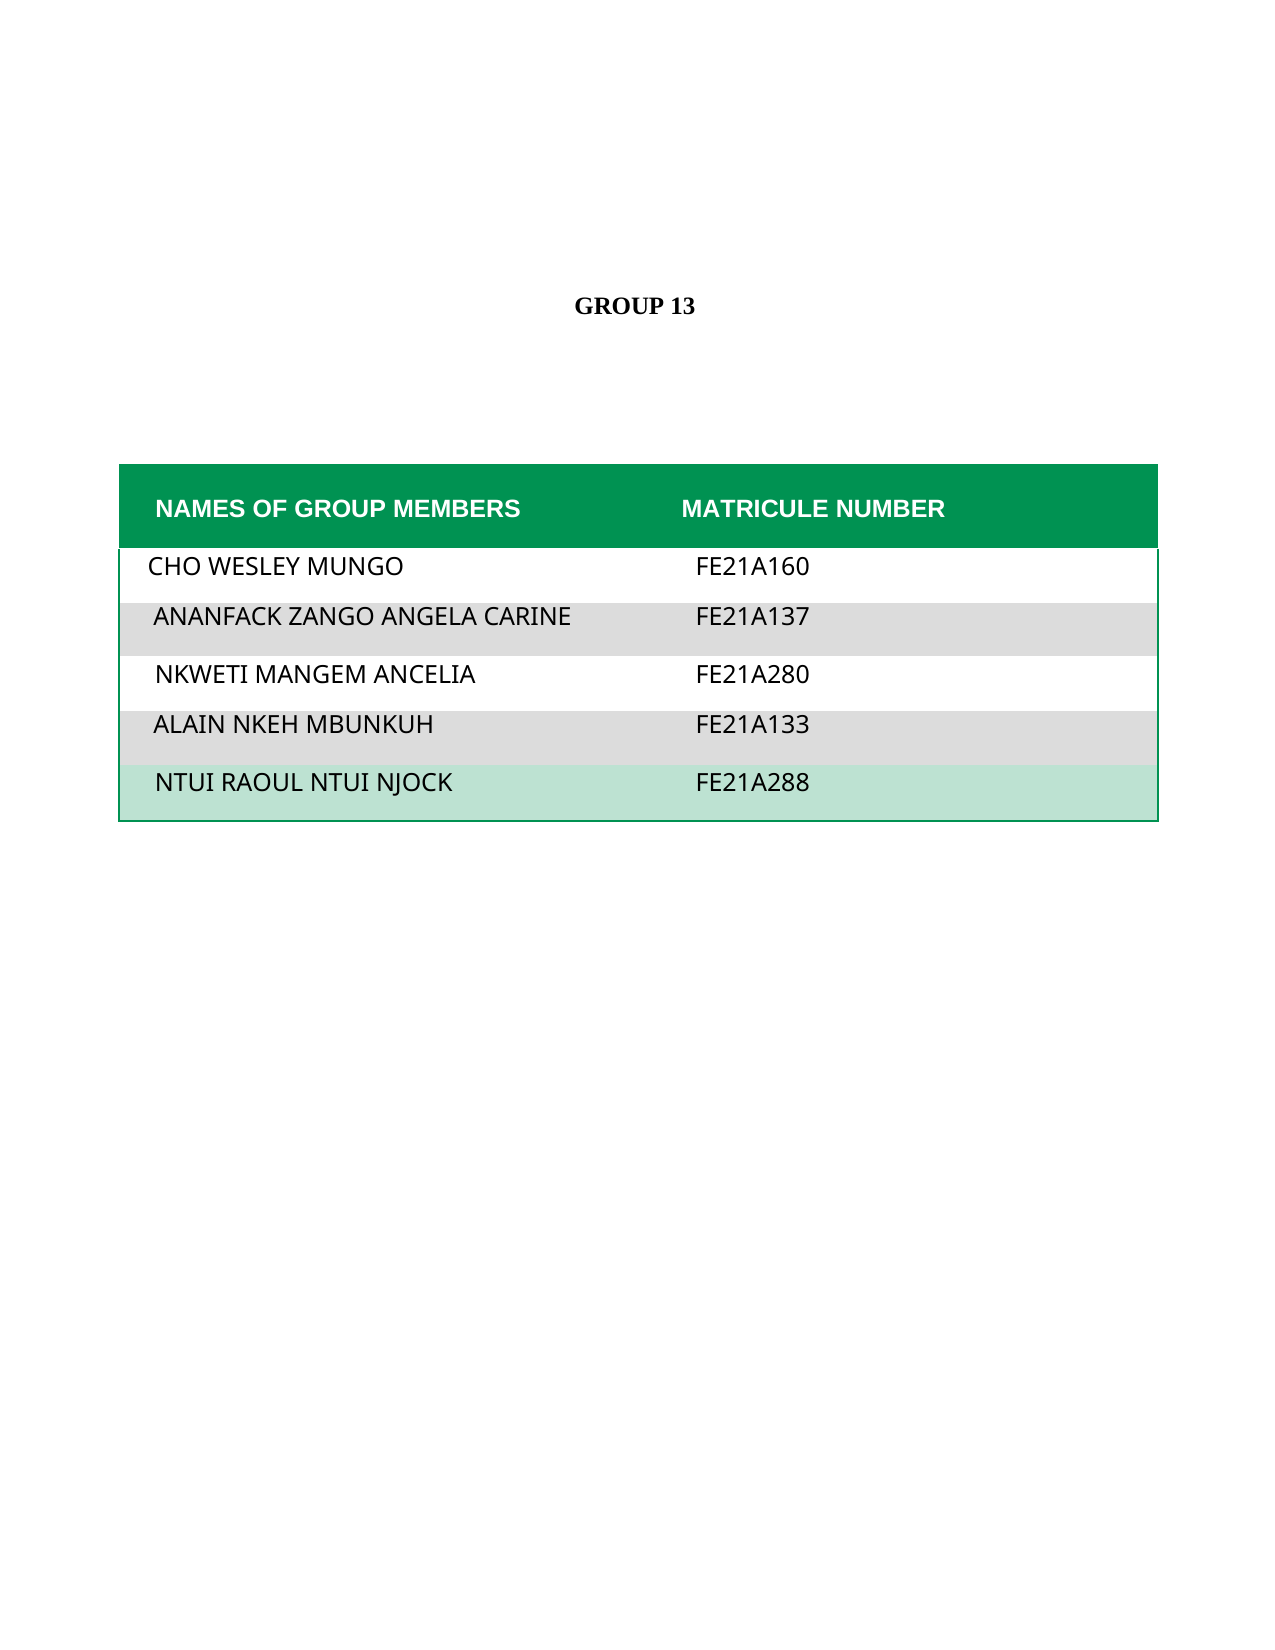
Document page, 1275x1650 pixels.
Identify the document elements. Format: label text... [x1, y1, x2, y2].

table_cell FE21A133 [635, 711, 1157, 765]
table_cell NTUI RAOUL NTUI NJOCK [120, 765, 635, 820]
table_cell FE21A288 [635, 765, 1157, 820]
table_cell FE21A280 [635, 656, 1157, 711]
table_header NAMES OF GROUP MEMBERS [119, 464, 635, 548]
table_cell FE21A137 [635, 603, 1157, 656]
table_cell NKWETI MANGEM ANCELIA [120, 656, 635, 711]
table_cell CHO WESLEY MUNGO [120, 549, 635, 603]
table_header MATRICULE NUMBER [635, 464, 1158, 548]
table_cell ANANFACK ZANGO ANGELA CARINE [120, 603, 635, 656]
table_cell FE21A160 [635, 549, 1157, 603]
subtitle GROUP 13 [447, 291, 822, 320]
table_cell ALAIN NKEH MBUNKUH [120, 711, 635, 765]
